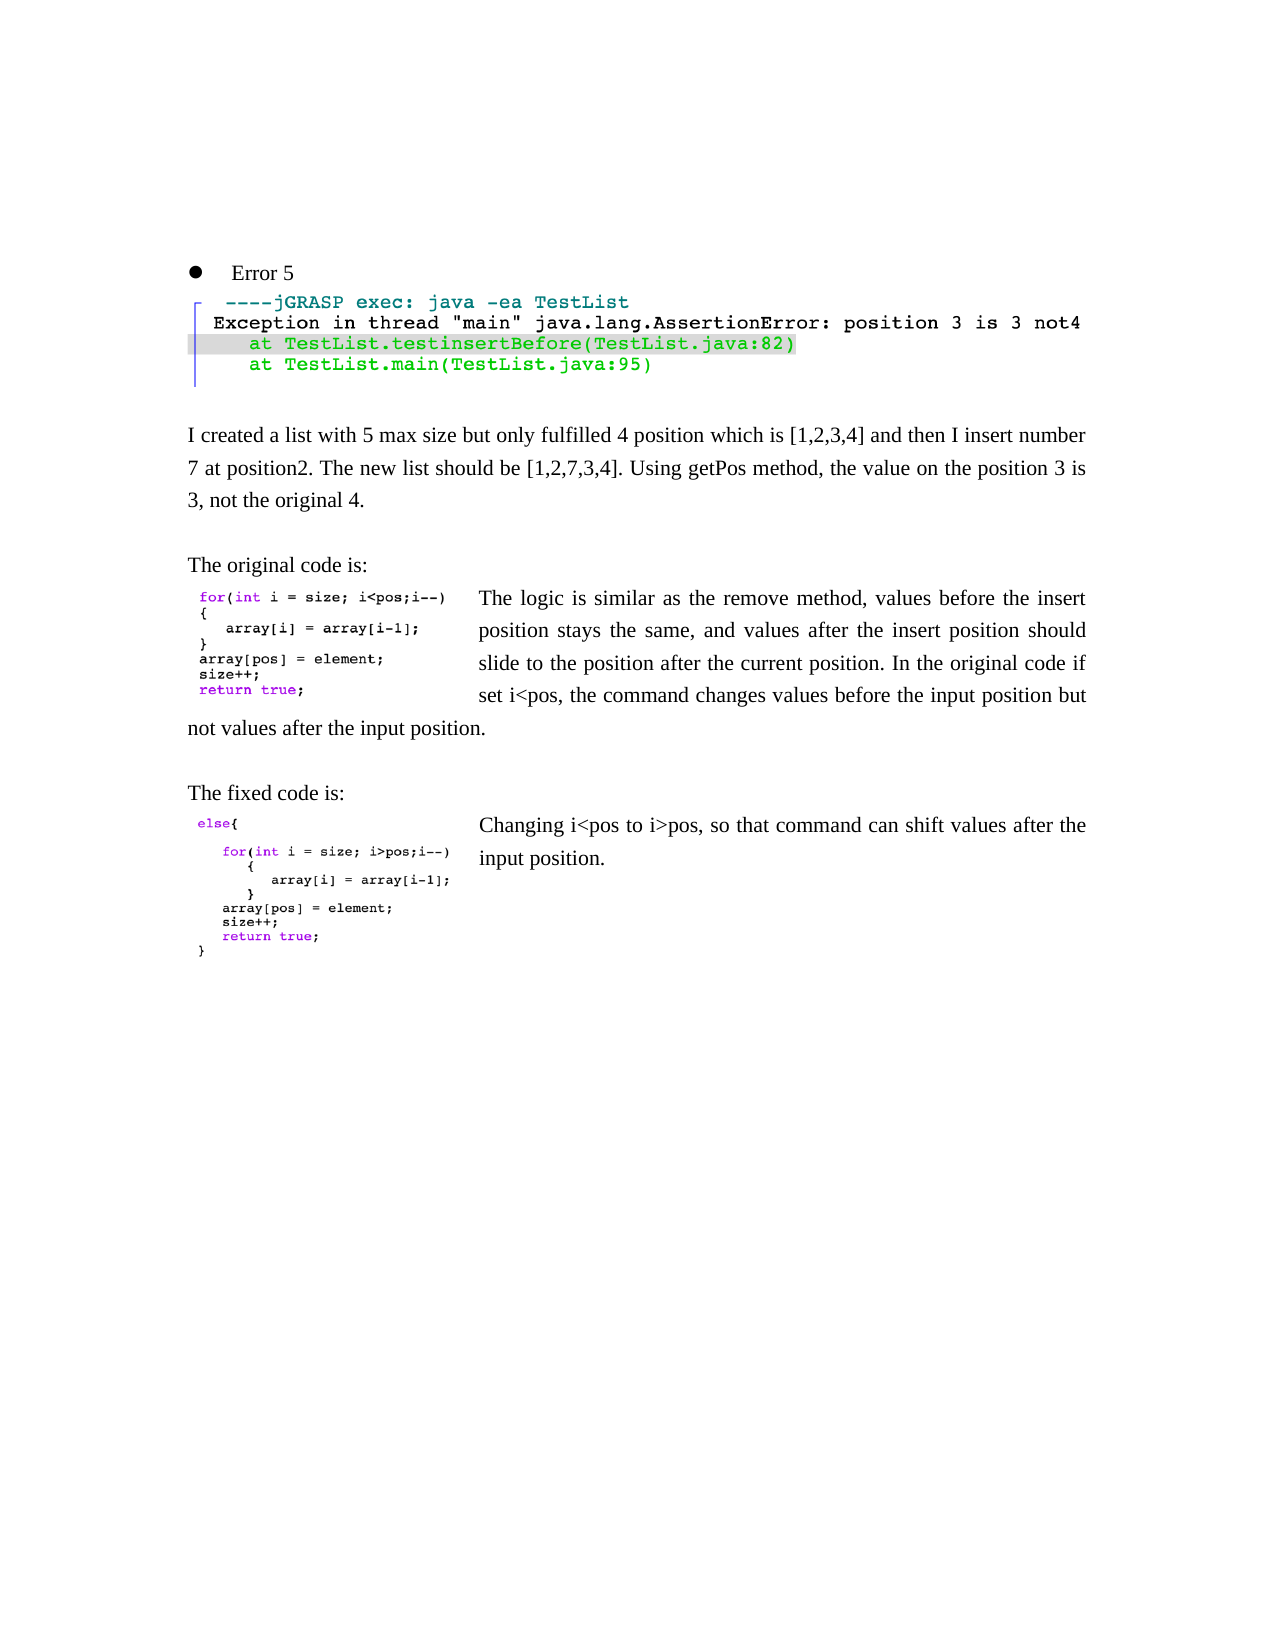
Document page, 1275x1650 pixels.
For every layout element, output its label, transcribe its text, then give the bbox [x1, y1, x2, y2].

text The logic is similar as the remove method, values before the insert position stays the same, and values after the insert position should slide to the position after the current position. In the original code if set i<pos, the command changes values before the input position but not values after the input position. [187, 581, 1087, 744]
text The original code is: [187, 549, 1087, 581]
text The fixed code is: [187, 776, 1087, 809]
text Changing i<pos to i>pos, so that command can shift values after the input position. [187, 809, 1087, 874]
text I created a list with 5 max size but only fulfilled 4 position which is [1,2,3,4] and then I insert number 7 at position2. The new list should be [1,2,7,3,4]. Using getPos method, the value on the position 3 is 3, not the original 4. [187, 419, 1087, 516]
picture [189, 818, 460, 960]
list Error 5 [187, 256, 1087, 288]
picture [190, 585, 460, 706]
picture [187, 288, 1088, 387]
